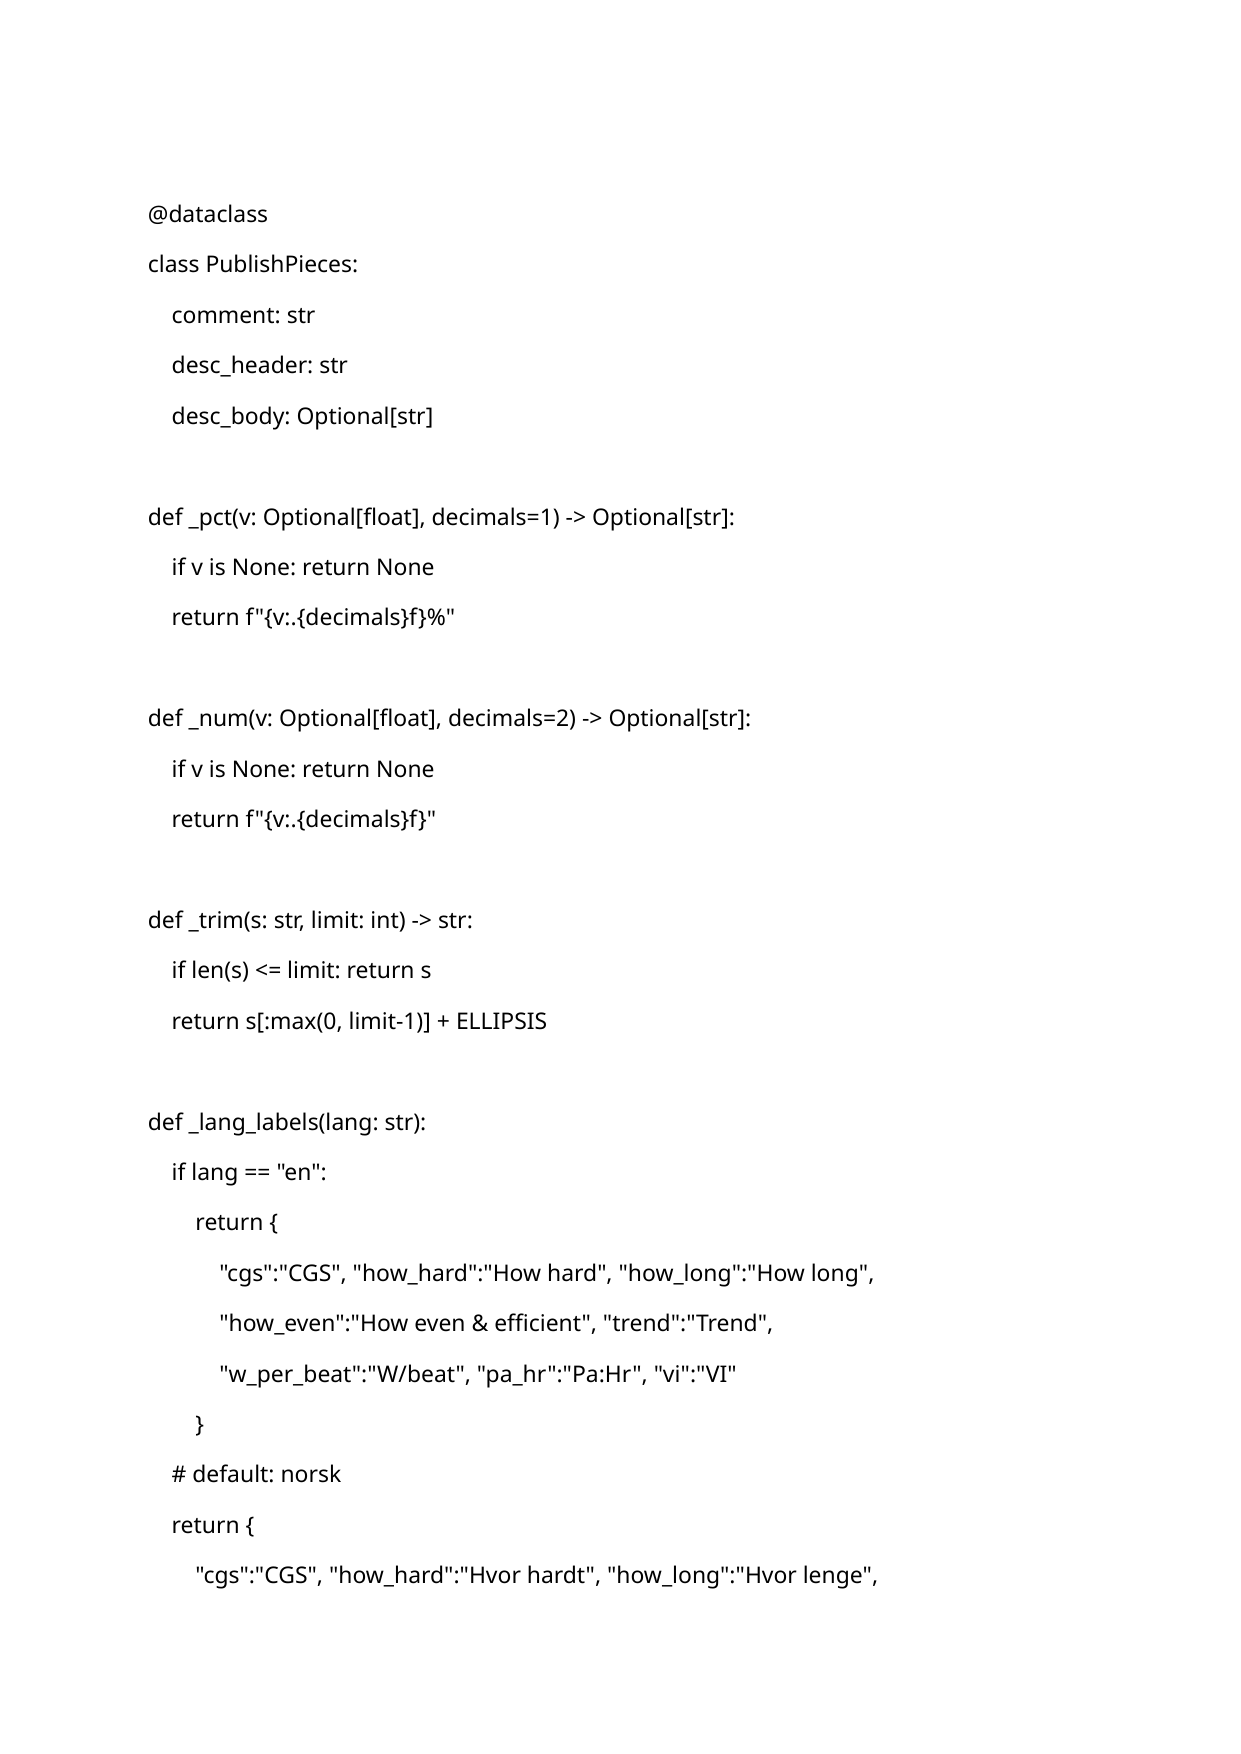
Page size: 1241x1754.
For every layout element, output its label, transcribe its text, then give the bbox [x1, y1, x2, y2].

text def _trim(s: str, limit: int) -> str: [148, 904, 1093, 935]
text # default: norsk [148, 1458, 1093, 1490]
text if len(s) <= limit: return s [148, 954, 1093, 986]
text return f"{v:.{decimals}f}" [148, 803, 1093, 834]
text if v is None: return None [148, 551, 1093, 582]
text desc_header: str [148, 349, 1093, 381]
text "how_even":"How even & efficient", "trend":"Trend", [148, 1307, 1093, 1338]
text return { [148, 1509, 1093, 1540]
text comment: str [148, 299, 1093, 330]
text "cgs":"CGS", "how_hard":"Hvor hardt", "how_long":"Hvor lenge", [148, 1559, 1093, 1591]
text def _pct(v: Optional[float], decimals=1) -> Optional[str]: [148, 501, 1093, 532]
text def _num(v: Optional[float], decimals=2) -> Optional[str]: [148, 702, 1093, 733]
text "cgs":"CGS", "how_hard":"How hard", "how_long":"How long", [148, 1257, 1093, 1288]
text return f"{v:.{decimals}f}%" [148, 601, 1093, 633]
text "w_per_beat":"W/beat", "pa_hr":"Pa:Hr", "vi":"VI" [148, 1358, 1093, 1389]
text @dataclass [148, 198, 1093, 229]
text desc_body: Optional[str] [148, 400, 1093, 431]
text return s[:max(0, limit-1)] + ELLIPSIS [148, 1005, 1093, 1036]
text } [148, 1408, 1093, 1439]
text return { [148, 1206, 1093, 1238]
text def _lang_labels(lang: str): [148, 1106, 1093, 1137]
text if lang == "en": [148, 1156, 1093, 1187]
text class PublishPieces: [148, 248, 1093, 280]
text if v is None: return None [148, 753, 1093, 784]
